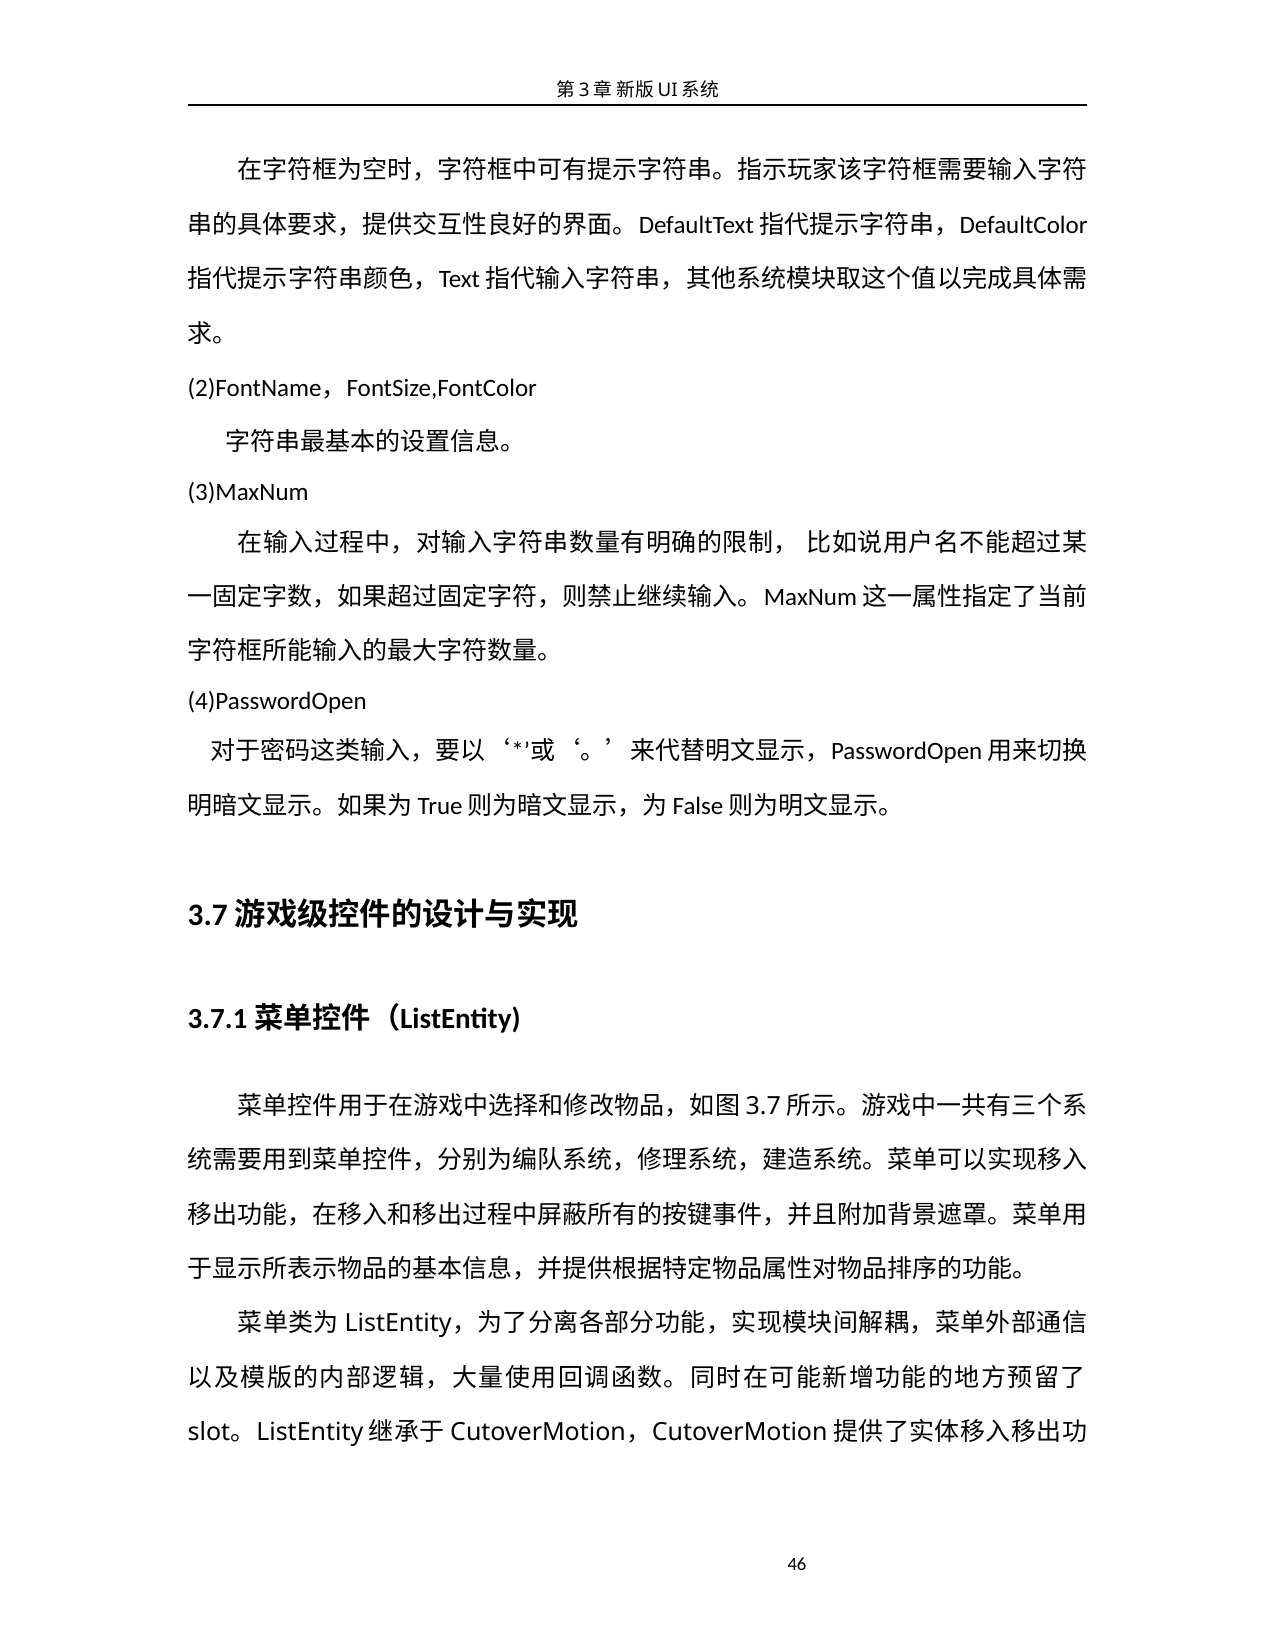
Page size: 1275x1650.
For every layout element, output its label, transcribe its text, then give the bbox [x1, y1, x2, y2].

text 对于密码这类输入，要以‘*’或‘。’来代替明文显示，PasswordOpen用来切换明暗文显示。如果为True则为暗文显示，为False则为明文显示。 [187, 731, 1087, 821]
text 3.7 游戏级控件的设计与实现 [187, 889, 1087, 935]
list 字符串最基本的设置信息。 [225, 422, 1087, 458]
text 在字符框为空时，字符框中可有提示字符串。指示玩家该字符框需要输入字符串的具体要求，提供交互性良好的界面。DefaultText指代提示字符串，DefaultColor指代提示字符串颜色，Text指代输入字符串，其他系统模块取这个值以完成具体需求。 [187, 150, 1087, 349]
text 在输入过程中，对输入字符串数量有明确的限制， 比如说用户名不能超过某一固定字数，如果超过固定字符，则禁止继续输入。MaxNum这一属性指定了当前字符框所能输入的最大字符数量。 [187, 522, 1087, 667]
text (4)PasswordOpen [187, 685, 1087, 716]
text 菜单控件用于在游戏中选择和修改物品，如图3.7所示。游戏中一共有三个系统需要用到菜单控件，分别为编队系统，修理系统，建造系统。菜单可以实现移入移出功能，在移入和移出过程中屏蔽所有的按键事件，并且附加背景遮罩。菜单用于显示所表示物品的基本信息，并提供根据特定物品属性对物品排序的功能。 [187, 1085, 1087, 1285]
text 3.7.1 菜单控件（ListEntity) [187, 995, 1087, 1037]
text (2)FontName，FontSize,FontColor [187, 367, 1087, 404]
text (3)MaxNum [187, 476, 1087, 507]
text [187, 1303, 1087, 1448]
